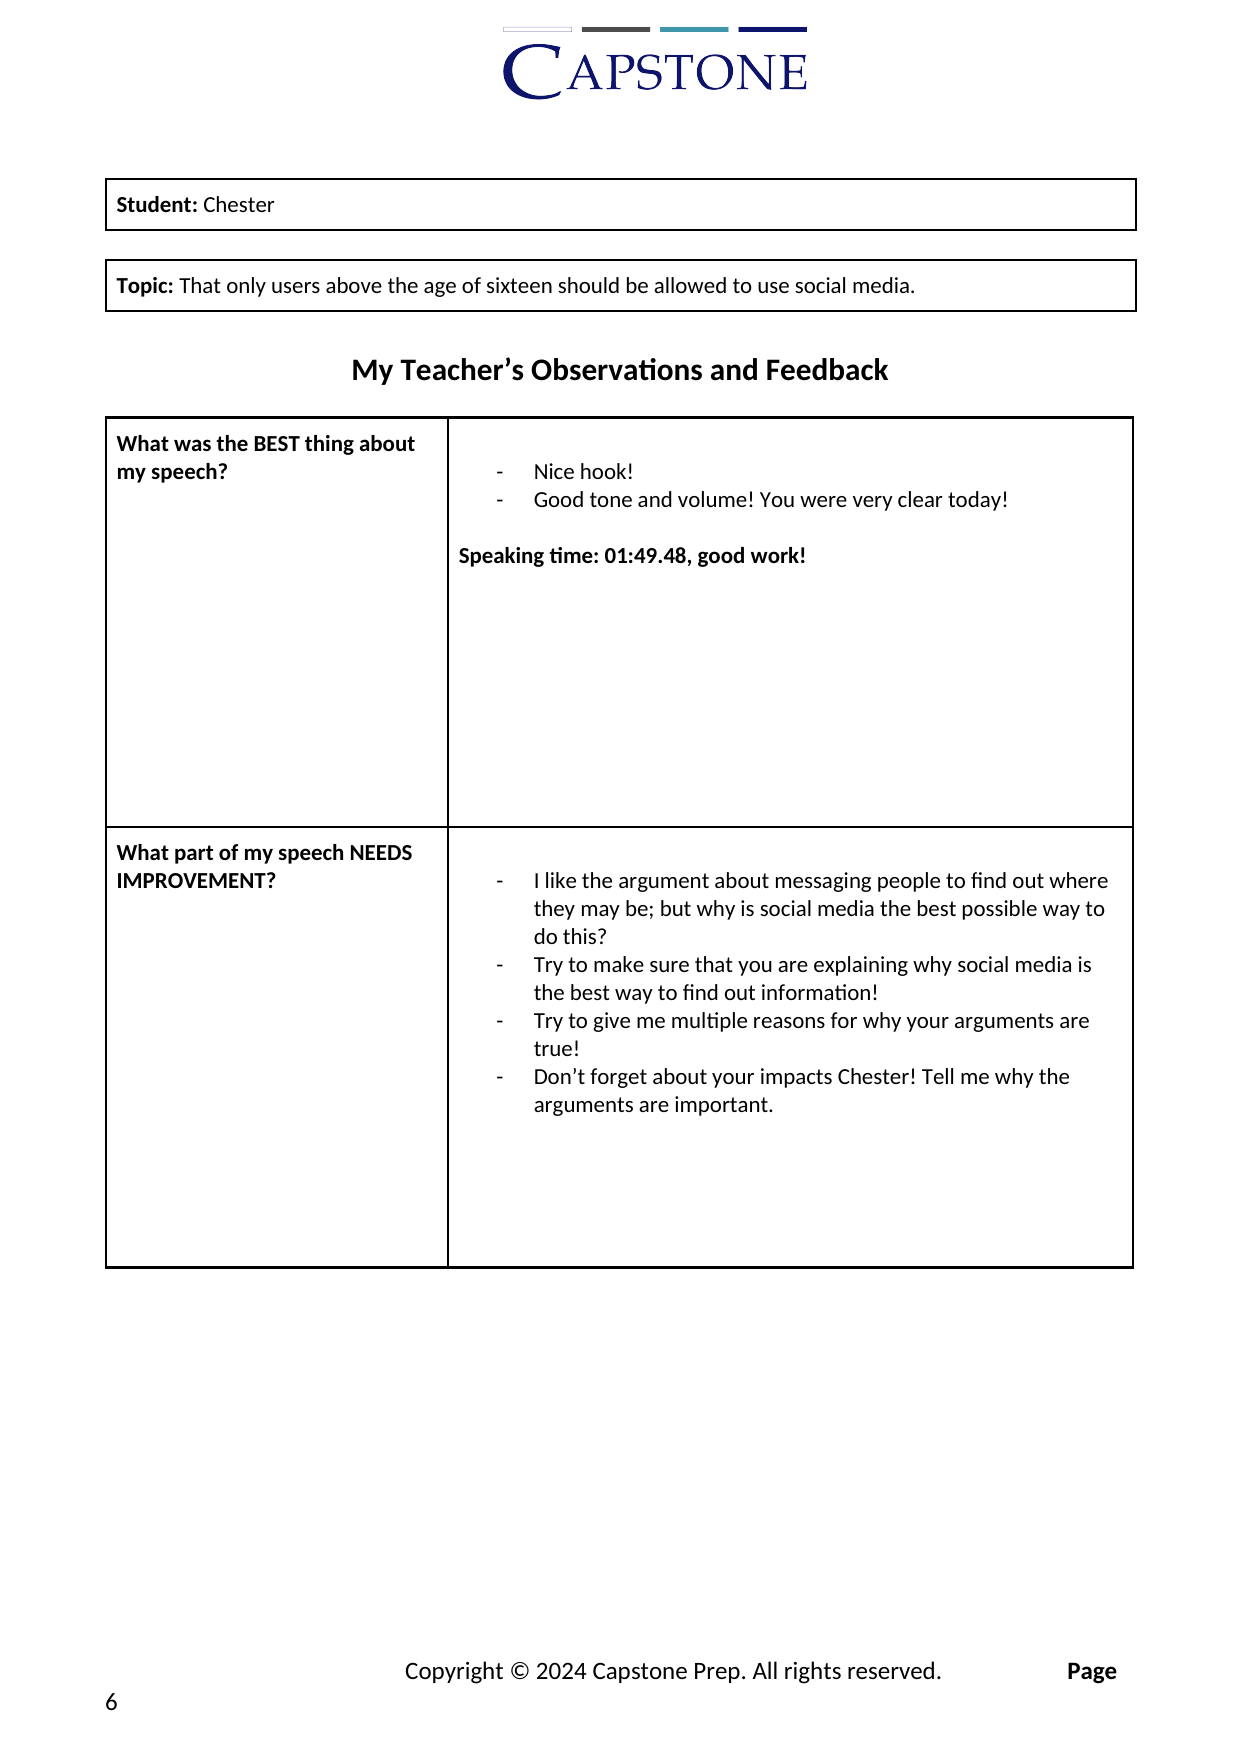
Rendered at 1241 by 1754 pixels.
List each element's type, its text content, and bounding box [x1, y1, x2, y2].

table_header What was the BEST thing about my speech? [107, 419, 447, 826]
table_header Student: Chester [107, 180, 1135, 229]
text My Teacher’s Observations and Feedback [105, 350, 1135, 388]
picture [495, 18, 816, 106]
table_header Topic: That only users above the age of sixteen should be allowed to use social media. [107, 261, 1135, 310]
table_header Nice hook! Good tone and volume! You were very clear today! Speaking time: 01:49.48, good work! [449, 419, 1132, 826]
table_cell I like the argument about messaging people to find out where they may be; but why is social media the best possible way to do this? Try to make sure that you are explaining why social media is the best way to find out information! Try to give me multiple reasons for why your arguments are true! Don’t forget about your impacts Chester! Tell me why the arguments are important. [449, 828, 1132, 1266]
table_cell What part of my speech NEEDS IMPROVEMENT? [107, 828, 447, 1266]
